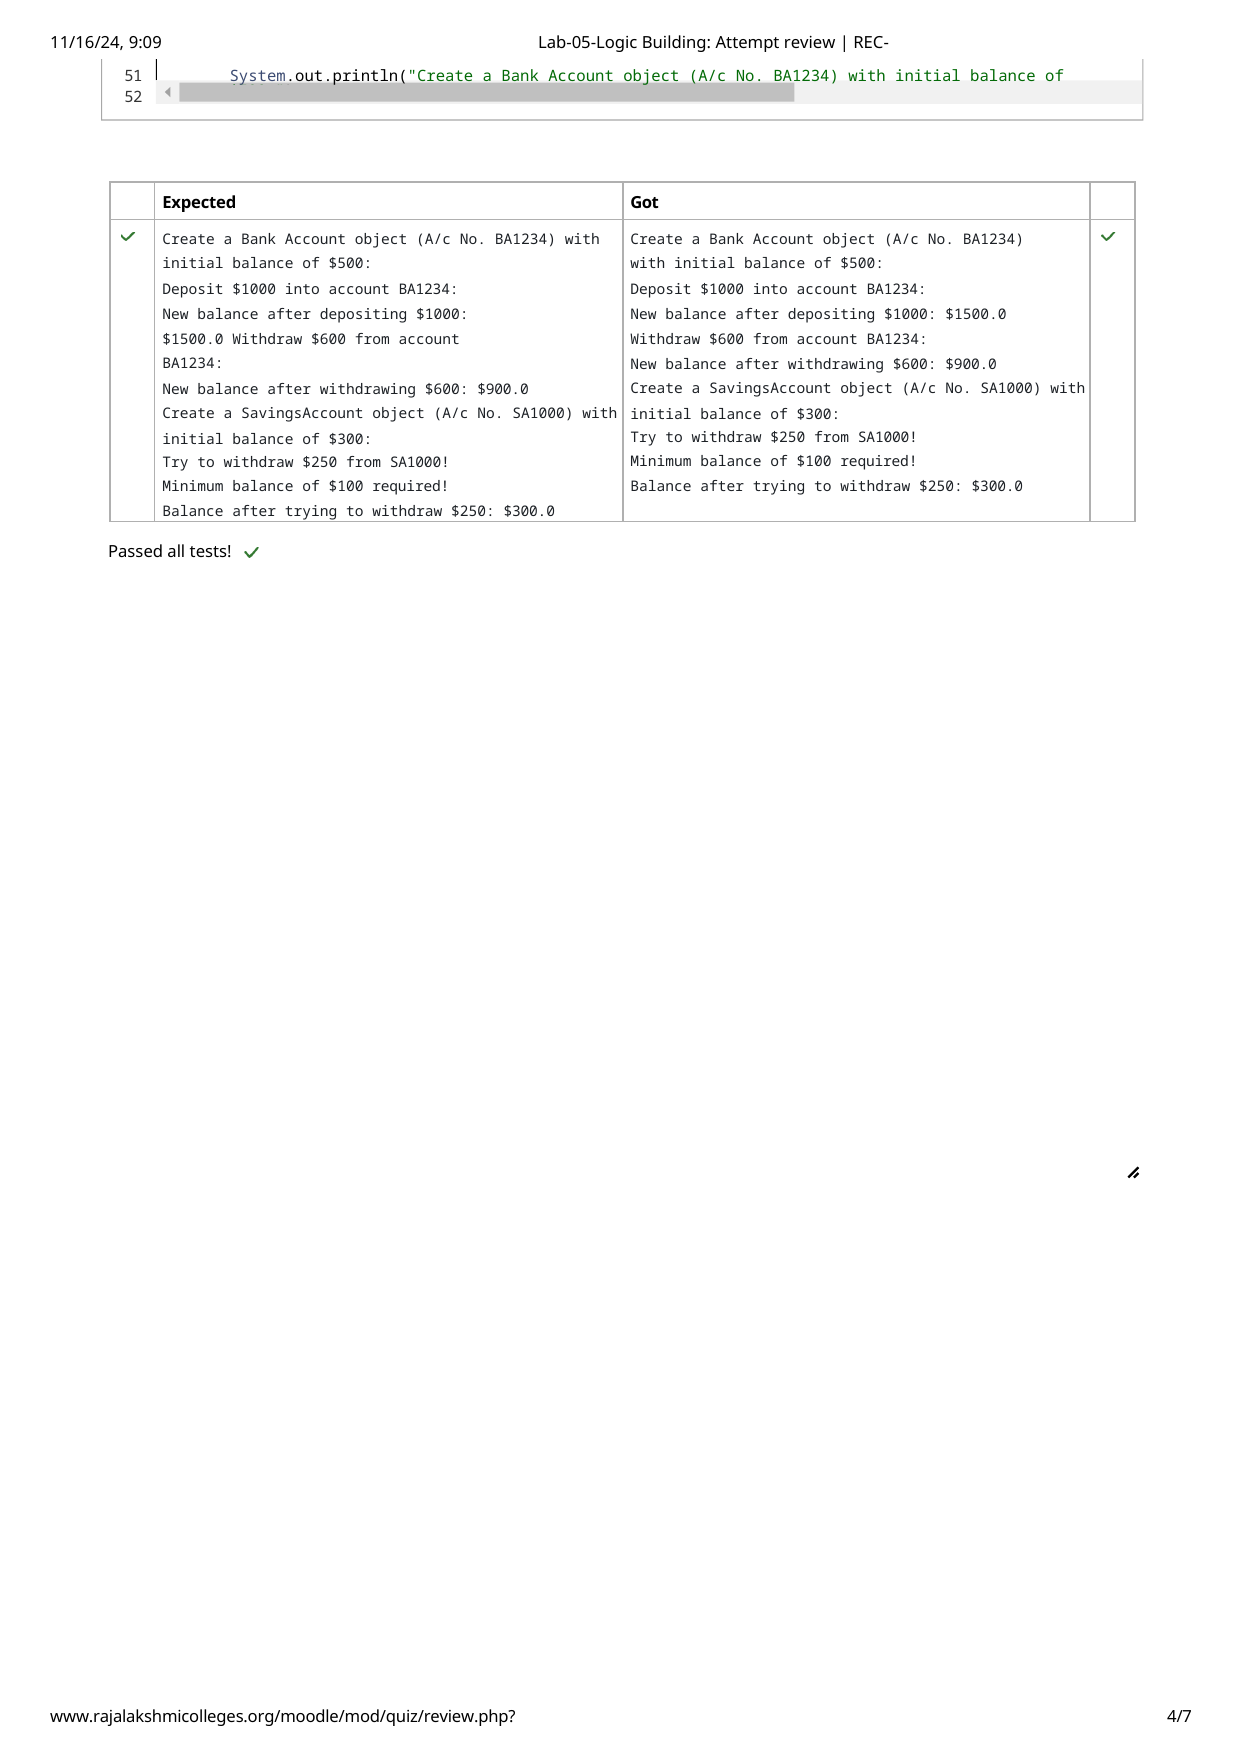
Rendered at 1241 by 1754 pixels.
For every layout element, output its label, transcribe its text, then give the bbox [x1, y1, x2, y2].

table_header [1091, 183, 1134, 219]
picture [121, 232, 136, 241]
table_cell Create a Bank Account object (A/c No. BA1234) with initial balance of $500: Deposit $1000 into account BA1234: New balance after depositing $1000: $1500.0 Withdraw $600 from account BA1234: New balance after withdrawing $600: $900.0 Create a SavingsAccount object (A/c No. SA1000) with initial balance of $300: Try to withdraw $250 from SA1000! Minimum balance of $100 required! Balance after trying to withdraw $250: $300.0 [155, 220, 622, 521]
picture [244, 547, 259, 558]
table_cell Create a Bank Account object (A/c No. BA1234) with initial balance of $500: Deposit $1000 into account BA1234: New balance after depositing $1000: $1500.0 Withdraw $600 from account BA1234: New balance after withdrawing $600: $900.0 Create a SavingsAccount object (A/c No. SA1000) with initial balance of $300: Try to withdraw $250 from SA1000! Minimum balance of $100 required! Balance after trying to withdraw $250: $300.0 [624, 220, 1089, 521]
table_cell [1091, 220, 1134, 521]
text Passed all tests! [108, 539, 1176, 562]
table_header Expected [155, 183, 622, 219]
table_header [111, 183, 154, 219]
table_header Got [624, 183, 1089, 219]
picture [1101, 232, 1116, 241]
table_cell [111, 220, 154, 521]
